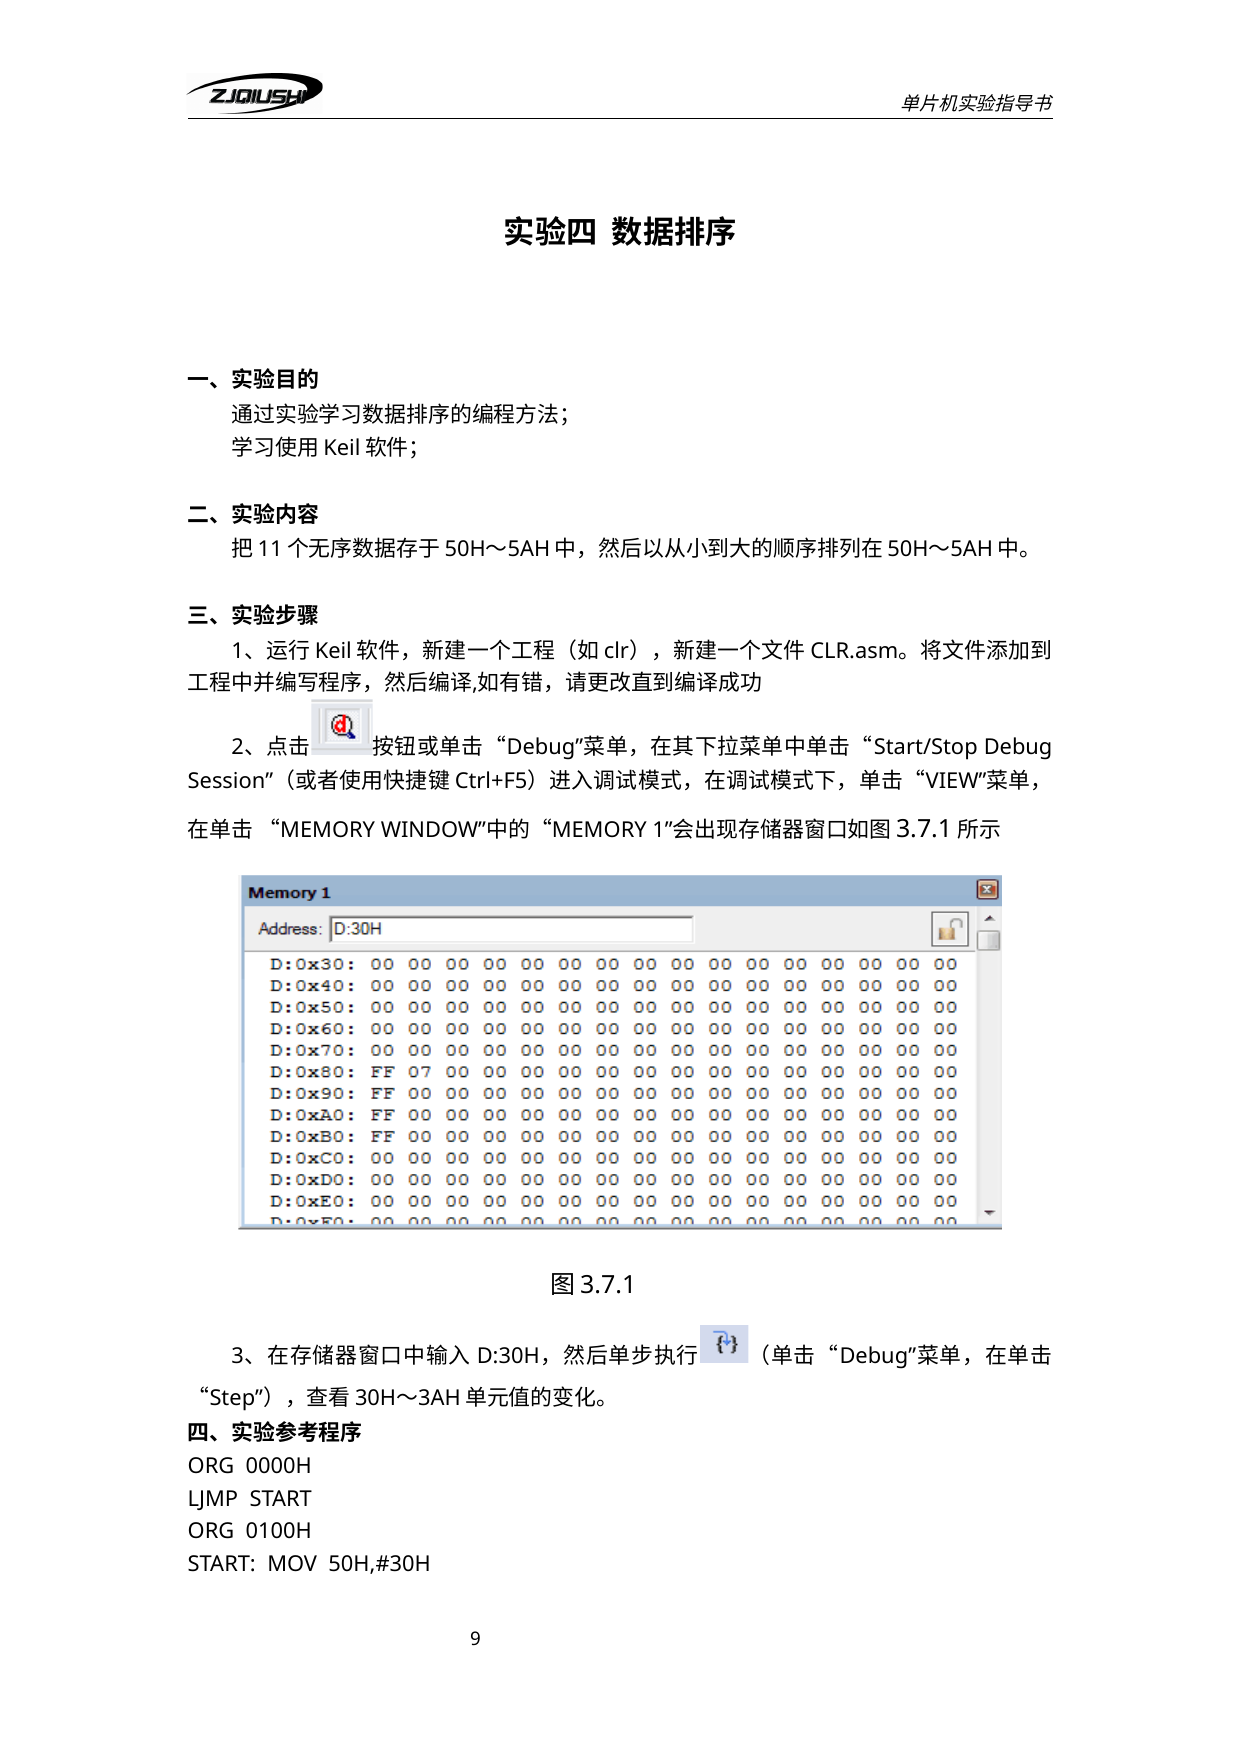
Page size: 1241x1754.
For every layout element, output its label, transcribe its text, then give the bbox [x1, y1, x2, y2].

text 二、实验内容 [179, 494, 1061, 531]
text START: MOV 50H,#30H [187, 1547, 1053, 1579]
picture [186, 73, 323, 114]
text 通过实验学习数据排序的编程方法； [187, 397, 1053, 429]
text ORG 0100H [187, 1514, 1053, 1547]
text 3、在存储器窗口中输入D:30H，然后单步执行（单击“Debug”菜单，在单击 “Step”），查看30H～3AH单元值的变化。 [187, 1315, 1053, 1412]
text 把11个无序数据存于50H～5AH中，然后以从小到大的顺序排列在50H～5AH中。 [187, 531, 1053, 563]
text 1、运行Keil软件，新建一个工程（如clr），新建一个文件CLR.asm。将文件添加到工程中并编写程序，然后编译,如有错，请更改直到编译成功 [187, 632, 1053, 697]
text 图3.7.1 [187, 1250, 1053, 1315]
picture [237, 875, 1002, 1235]
picture [700, 1325, 749, 1363]
text 四、实验参考程序 [179, 1412, 1061, 1449]
text 2、点击按钮或单击“Debug”菜单，在其下拉菜单中单击“Start/Stop Debug Session”（或者使用快捷键Ctrl+F5）进入调试模式，在调试模式下，单击“VIEW”菜单，在单击 “MEMORY WINDOW”中的“MEMORY 1”会出现存储器窗口如图3.7.1所示 [187, 697, 1053, 860]
text LJMP START [187, 1482, 1053, 1514]
text 一、实验目的 [179, 360, 1061, 397]
text ORG 0000H [187, 1449, 1053, 1482]
text 学习使用Keil软件； [187, 429, 1053, 462]
subtitle 实验四 数据排序 [187, 197, 1053, 262]
text 三、实验步骤 [179, 596, 1061, 632]
picture [311, 699, 373, 755]
